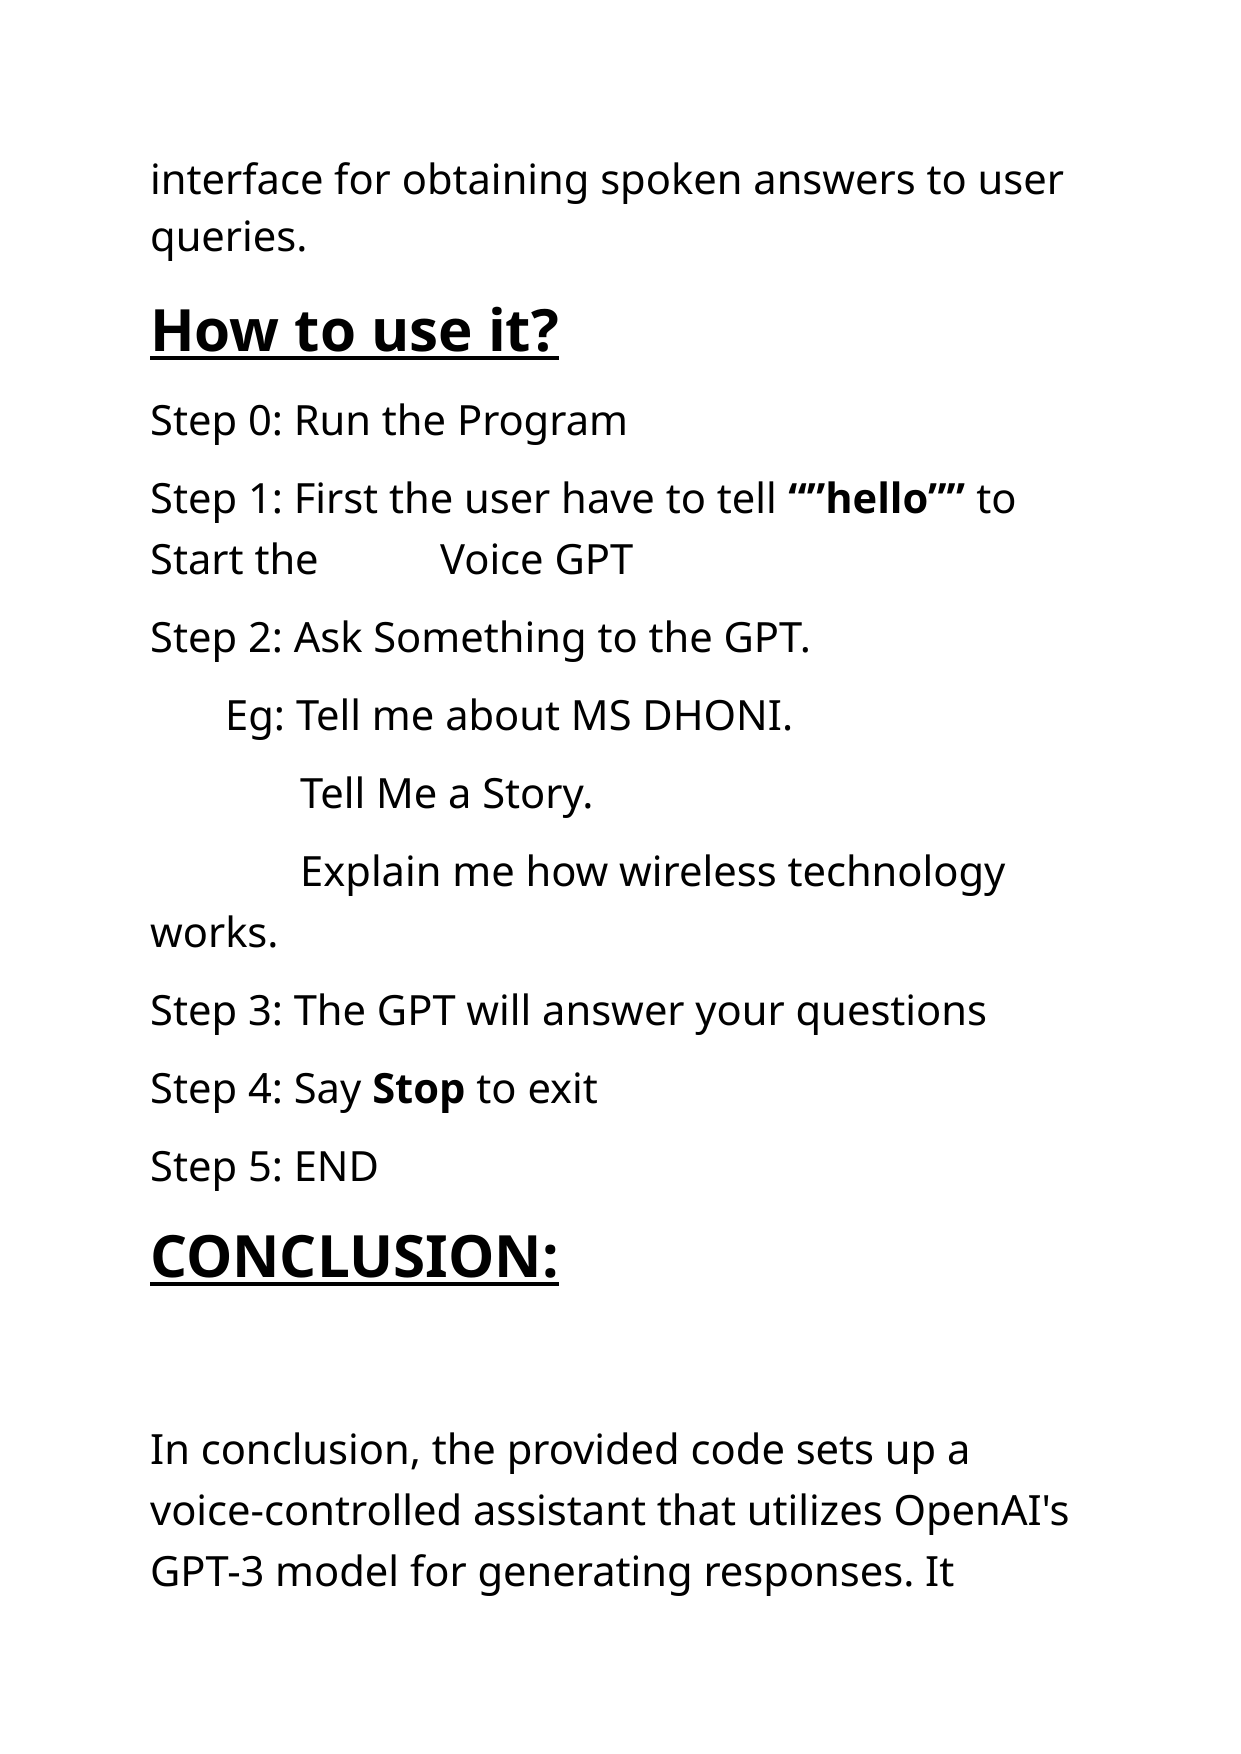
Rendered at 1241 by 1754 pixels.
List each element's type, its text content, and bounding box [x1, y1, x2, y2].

text CONCLUSION: [150, 1215, 1090, 1294]
text Eg: Tell me about MS DHONI. [150, 686, 1090, 743]
text Tell Me a Story. [150, 764, 1090, 821]
text Step 4: Say Stop to exit [150, 1059, 1090, 1116]
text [150, 1420, 1090, 1599]
text Step 1: First the user have to tell “”hello”” to Start the Voice GPT [150, 469, 1090, 587]
text How to use it? [150, 288, 1090, 368]
text Step 5: END [150, 1137, 1090, 1194]
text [150, 150, 1090, 263]
text Step 0: Run the Program [150, 391, 1090, 448]
text Explain me how wireless technology works. [150, 842, 1090, 960]
text Step 2: Ask Something to the GPT. [150, 608, 1090, 665]
text Step 3: The GPT will answer your questions [150, 981, 1090, 1038]
